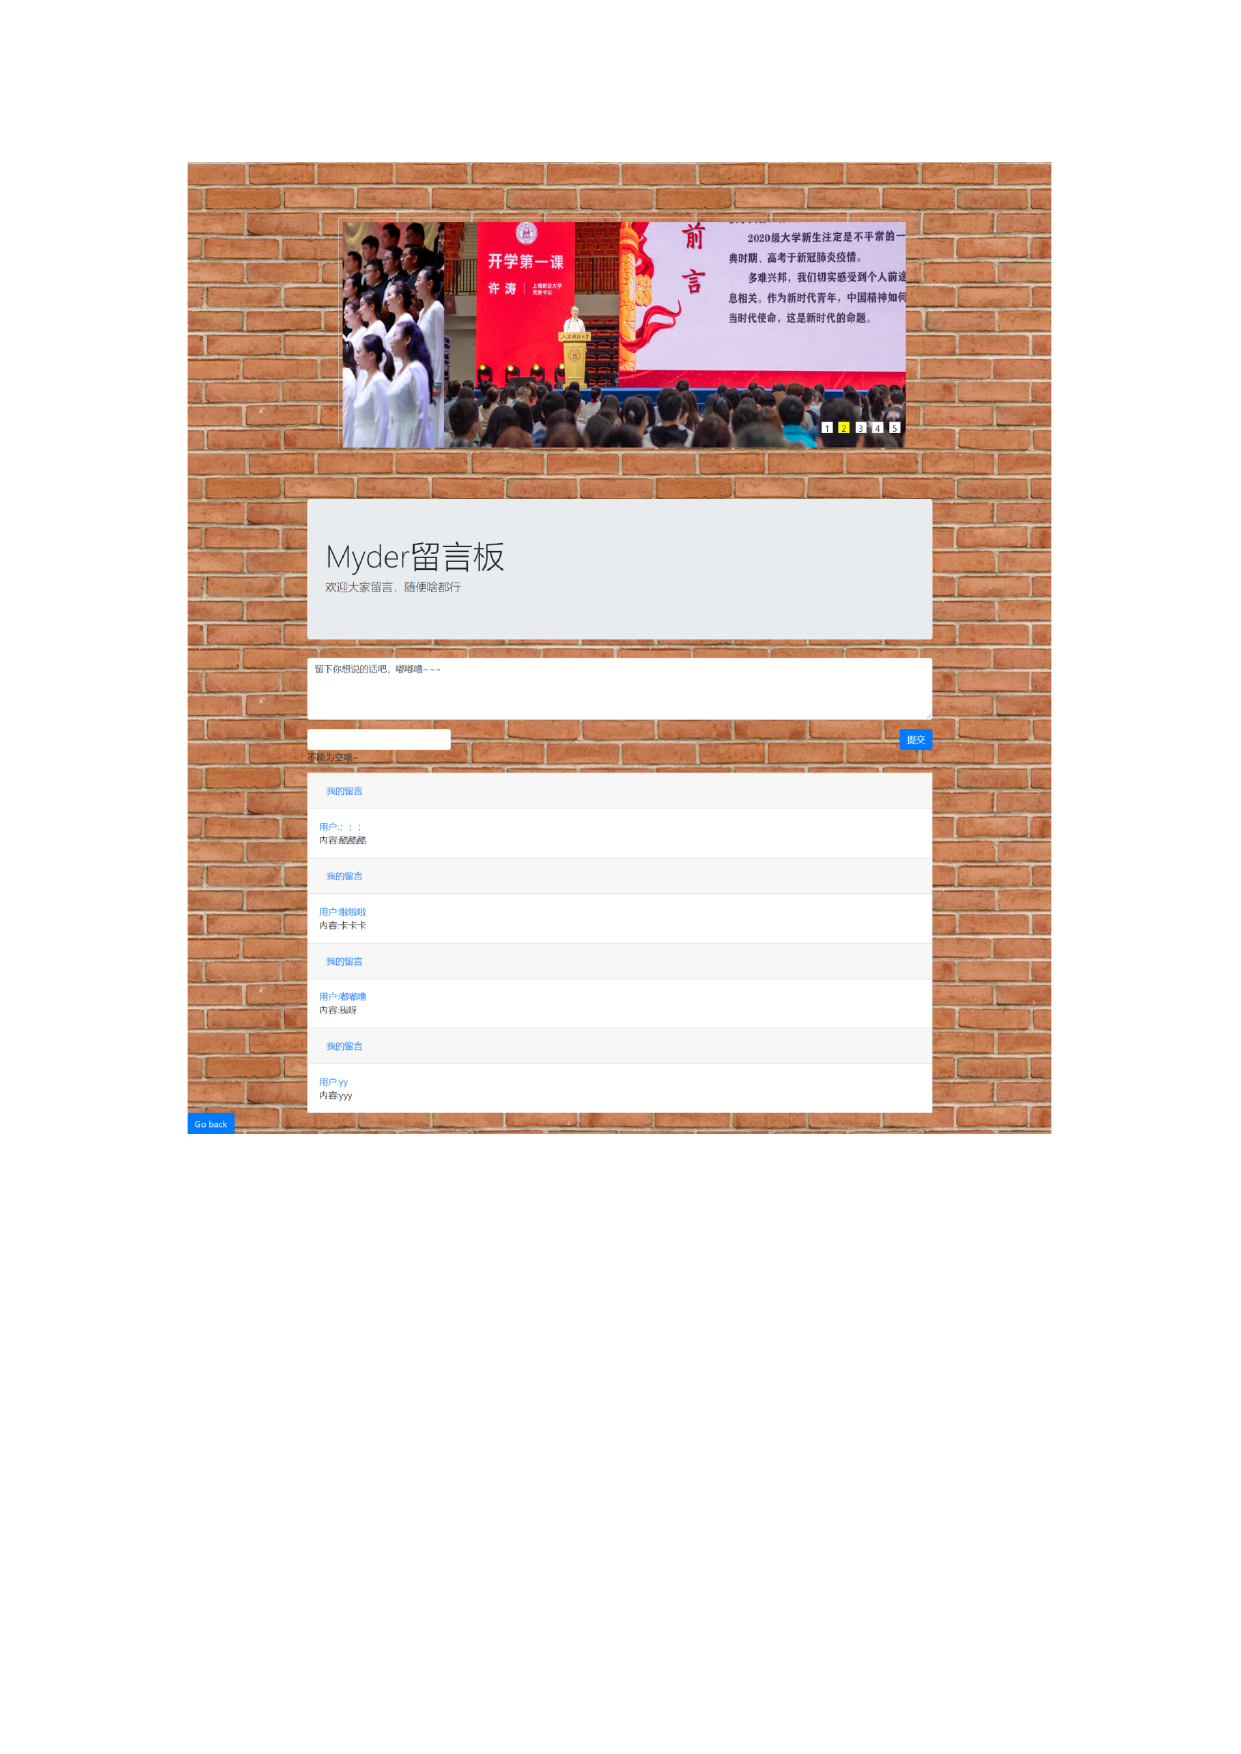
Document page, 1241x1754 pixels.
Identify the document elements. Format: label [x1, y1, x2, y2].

picture [187, 162, 1052, 1134]
